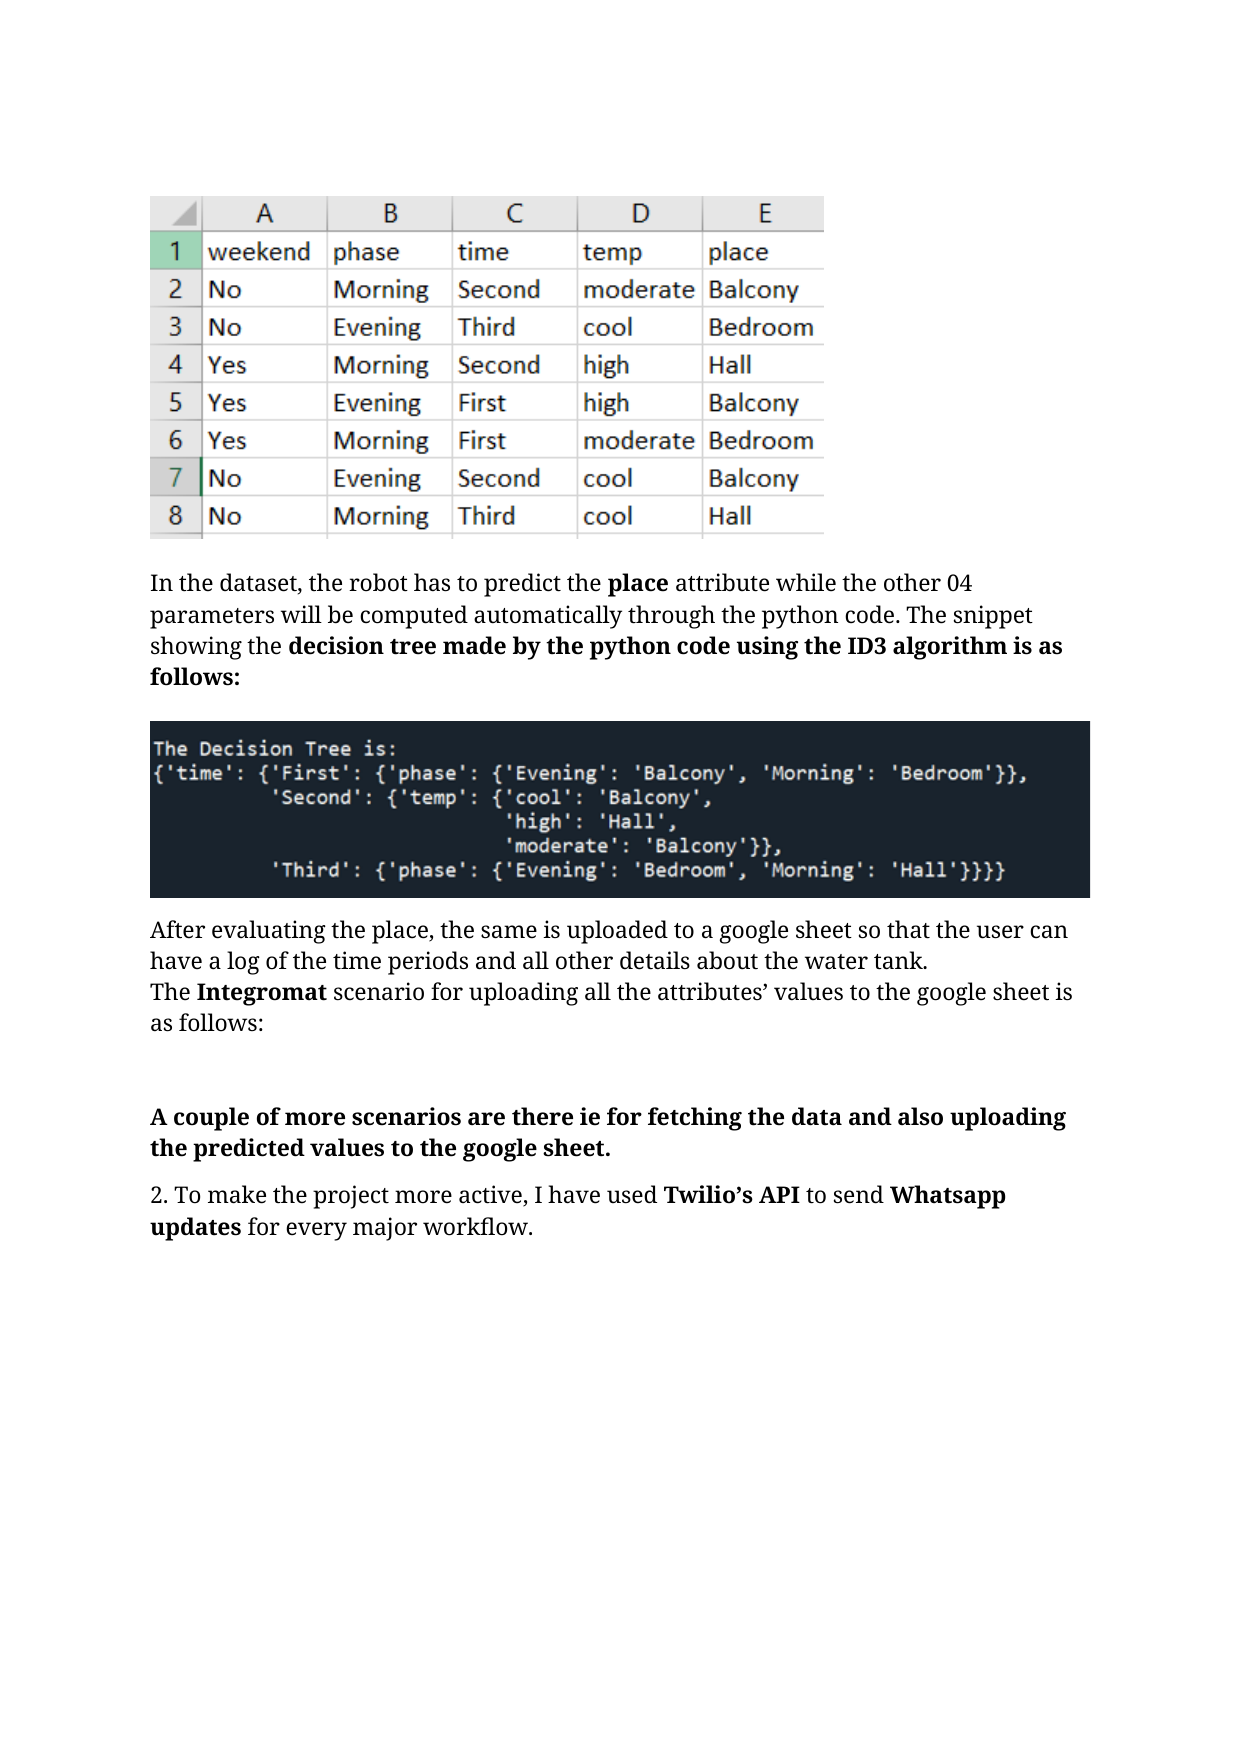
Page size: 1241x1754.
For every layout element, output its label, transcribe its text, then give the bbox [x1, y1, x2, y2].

text In the dataset, the robot has to predict the place attribute while the other 04 parameters will be computed automatically through the python code. The snippet showing the decision tree made by the python code using the ID3 algorithm is as follows: [150, 567, 1090, 692]
picture [150, 721, 1091, 898]
text After evaluating the place, the same is uploaded to a google sheet so that the user can have a log of the time periods and all other details about the water tank. The Integromat scenario for uploading all the attributes’ values to the google sheet is as follows: [150, 914, 1090, 1039]
text A couple of more scenarios are there ie for fetching the data and also uploading the predicted values to the google sheet. [150, 1101, 1090, 1164]
picture [150, 196, 824, 539]
text 2. To make the project more active, I have used Twilio’s API to send Whatsapp updates for every major workflow. [150, 1179, 1090, 1242]
